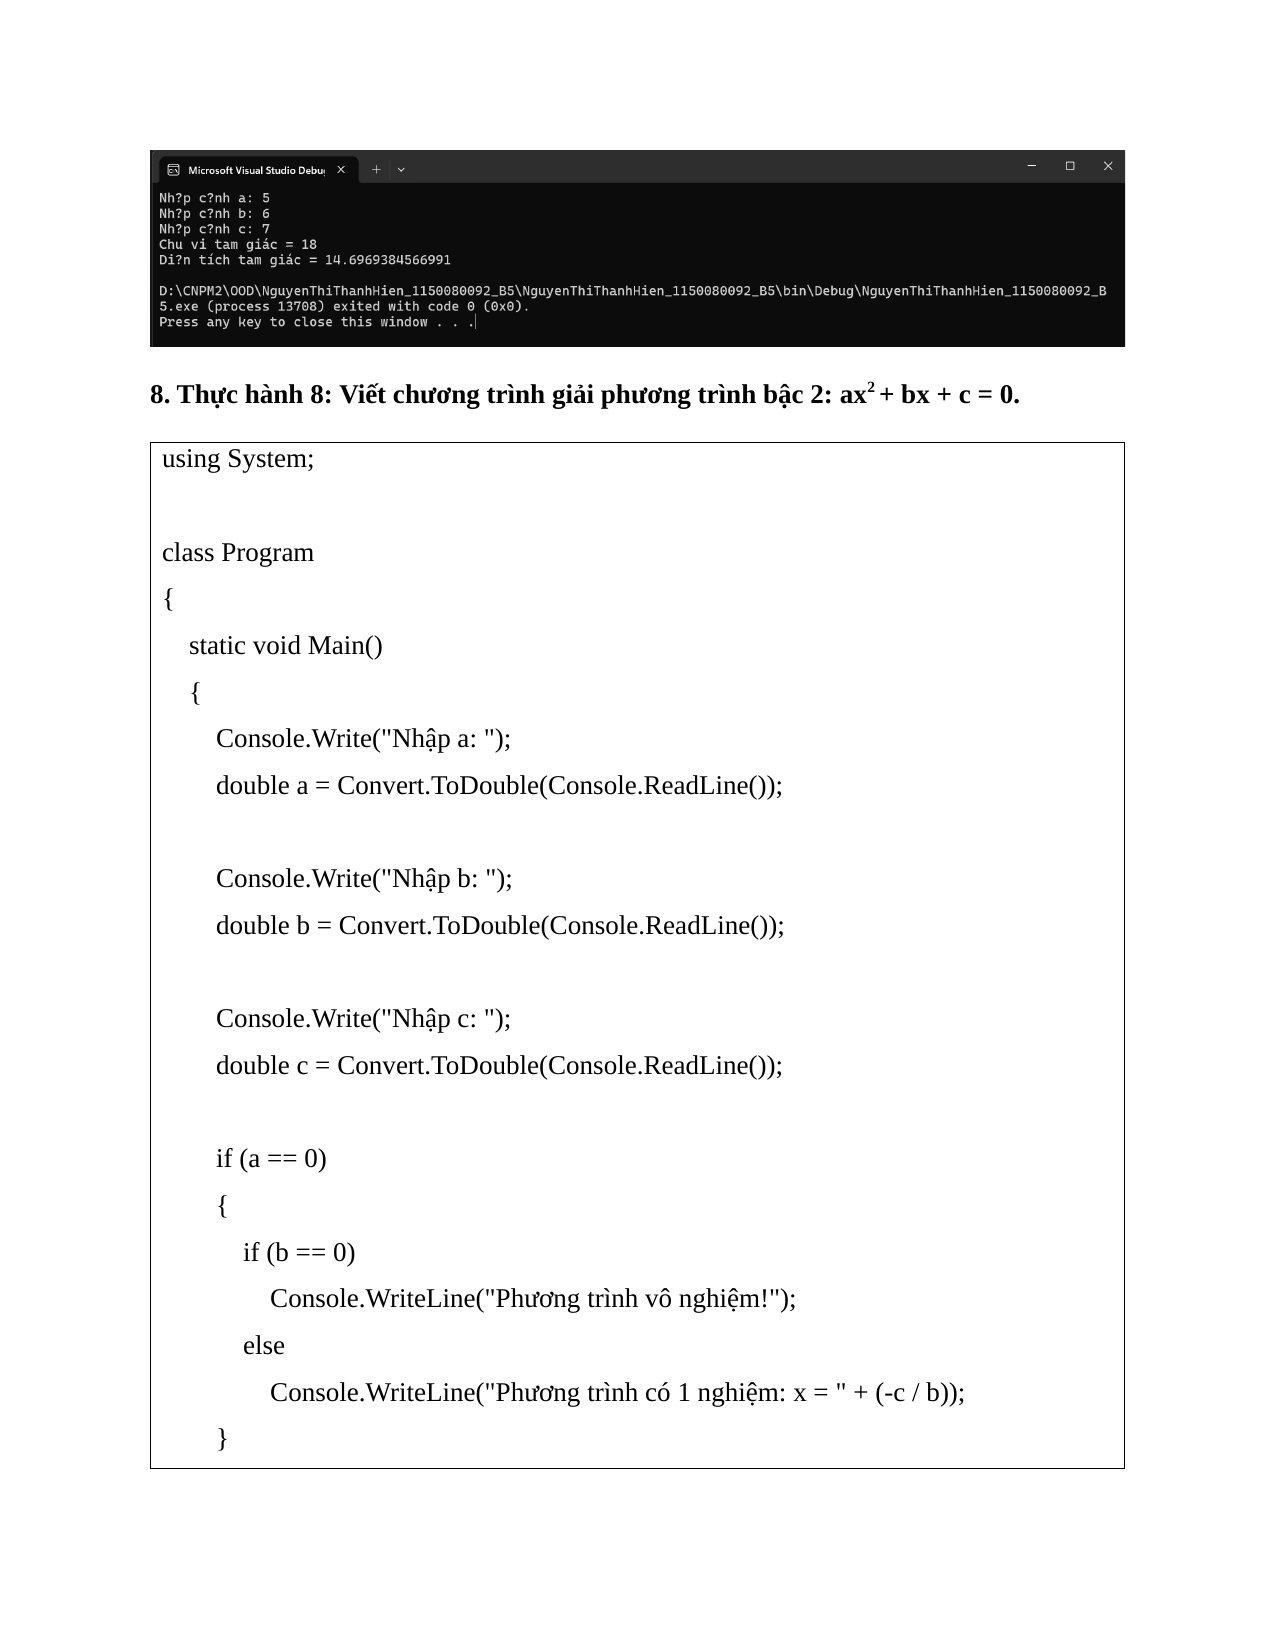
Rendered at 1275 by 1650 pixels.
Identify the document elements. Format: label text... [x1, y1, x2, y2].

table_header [151, 443, 1124, 1468]
picture [150, 150, 1125, 347]
text 8. Thực hành 8: Viết chương trình giải phương trình bậc 2: ax2 + bx + c = 0. [150, 378, 1125, 409]
